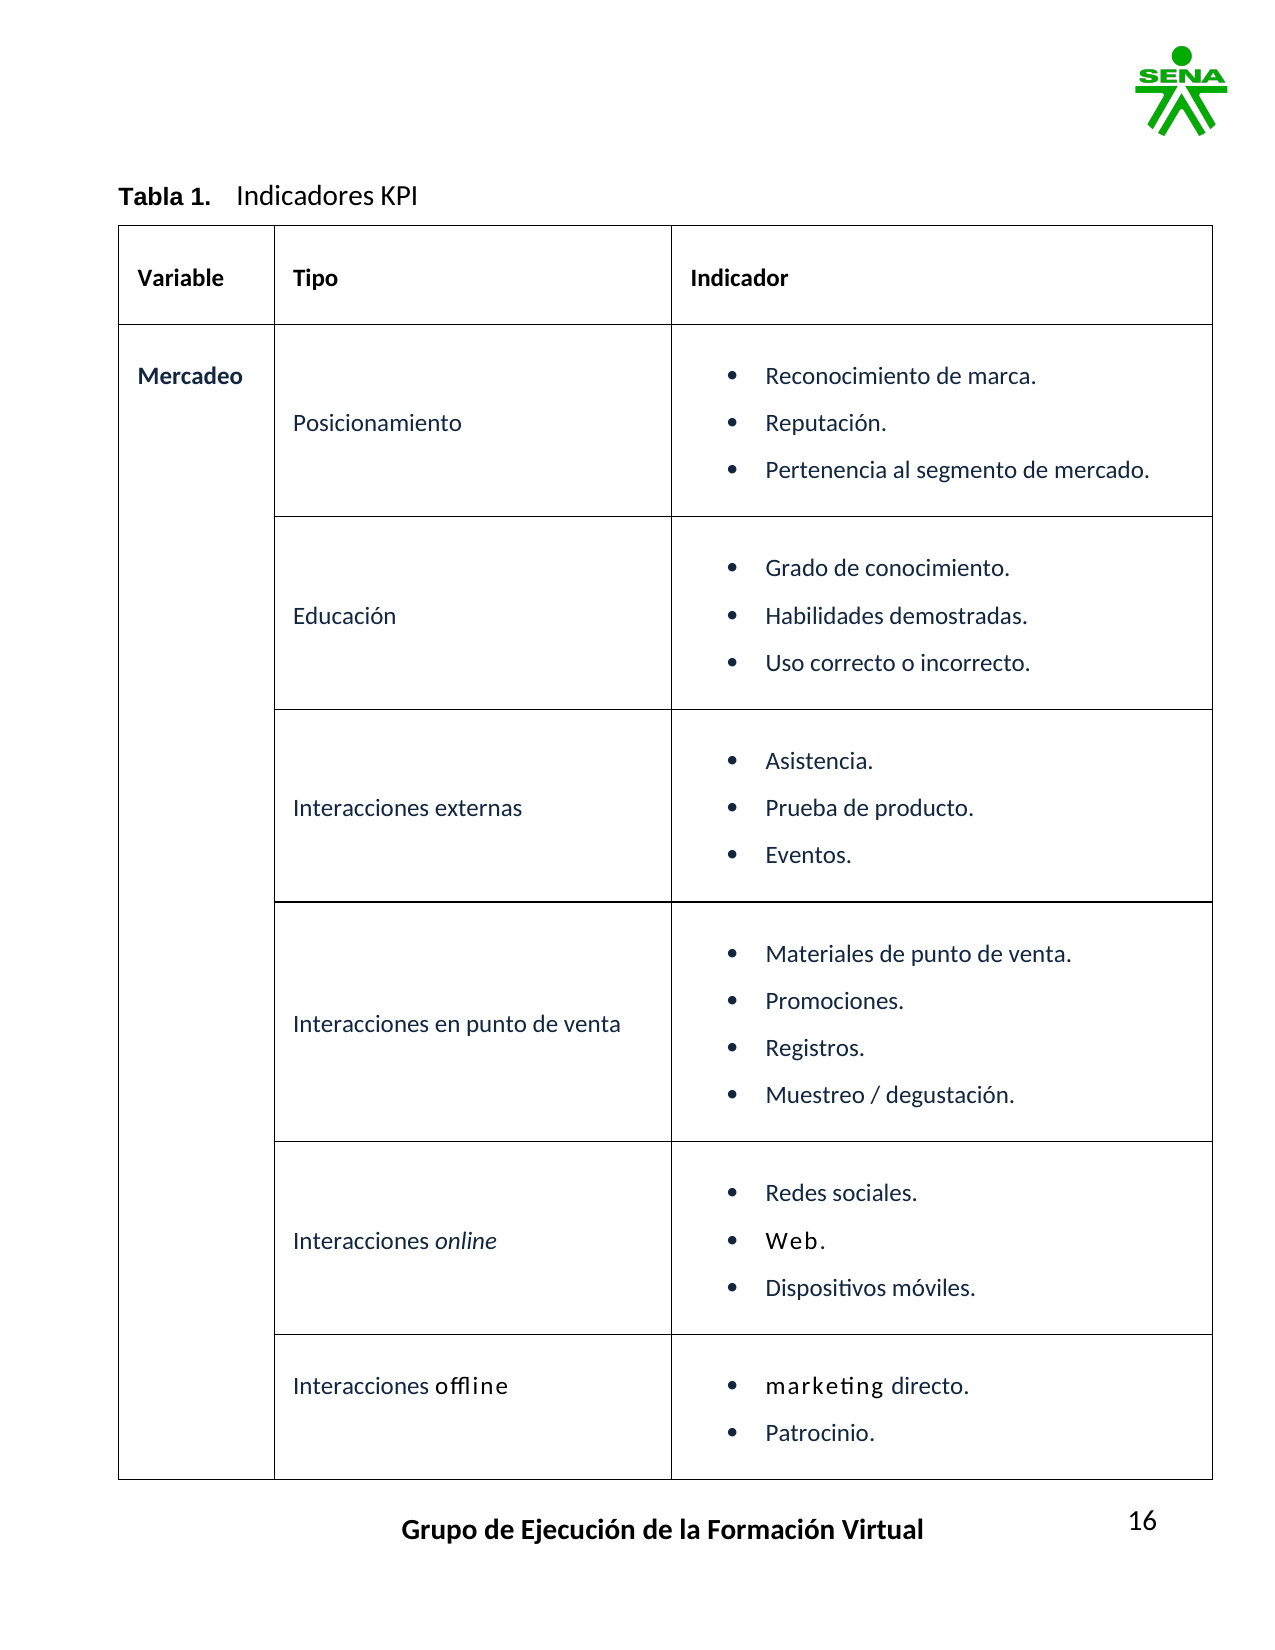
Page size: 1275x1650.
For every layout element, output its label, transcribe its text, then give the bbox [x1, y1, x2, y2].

table_header Indicador [672, 226, 1212, 323]
table_cell marketing directo. Patrocinio. Demo de productos. [672, 1335, 1212, 1479]
table_cell Posicionamiento [275, 325, 671, 516]
table_cell Interacciones offline [275, 1335, 671, 1479]
picture [1135, 46, 1228, 136]
text Indicadores KPI [118, 177, 1157, 213]
table_header Variable [119, 226, 274, 323]
table_cell Mercadeo [119, 325, 274, 1479]
table_header Tipo [275, 226, 671, 323]
table_cell Grado de conocimiento. Habilidades demostradas. Uso correcto o incorrecto. [672, 517, 1212, 709]
table_cell Educación [275, 517, 671, 709]
table_cell Redes sociales. Web. Dispositivos móviles. [672, 1142, 1212, 1334]
table_cell Materiales de punto de venta. Promociones. Registros. Muestreo / degustación. [672, 903, 1212, 1141]
table_cell Interacciones externas [275, 710, 671, 901]
table_cell Interacciones online [275, 1142, 671, 1334]
table_cell Reconocimiento de marca. Reputación. Pertenencia al segmento de mercado. [672, 325, 1212, 516]
table_cell Asistencia. Prueba de producto. Eventos. [672, 710, 1212, 901]
table_cell Interacciones en punto de venta [275, 903, 671, 1141]
